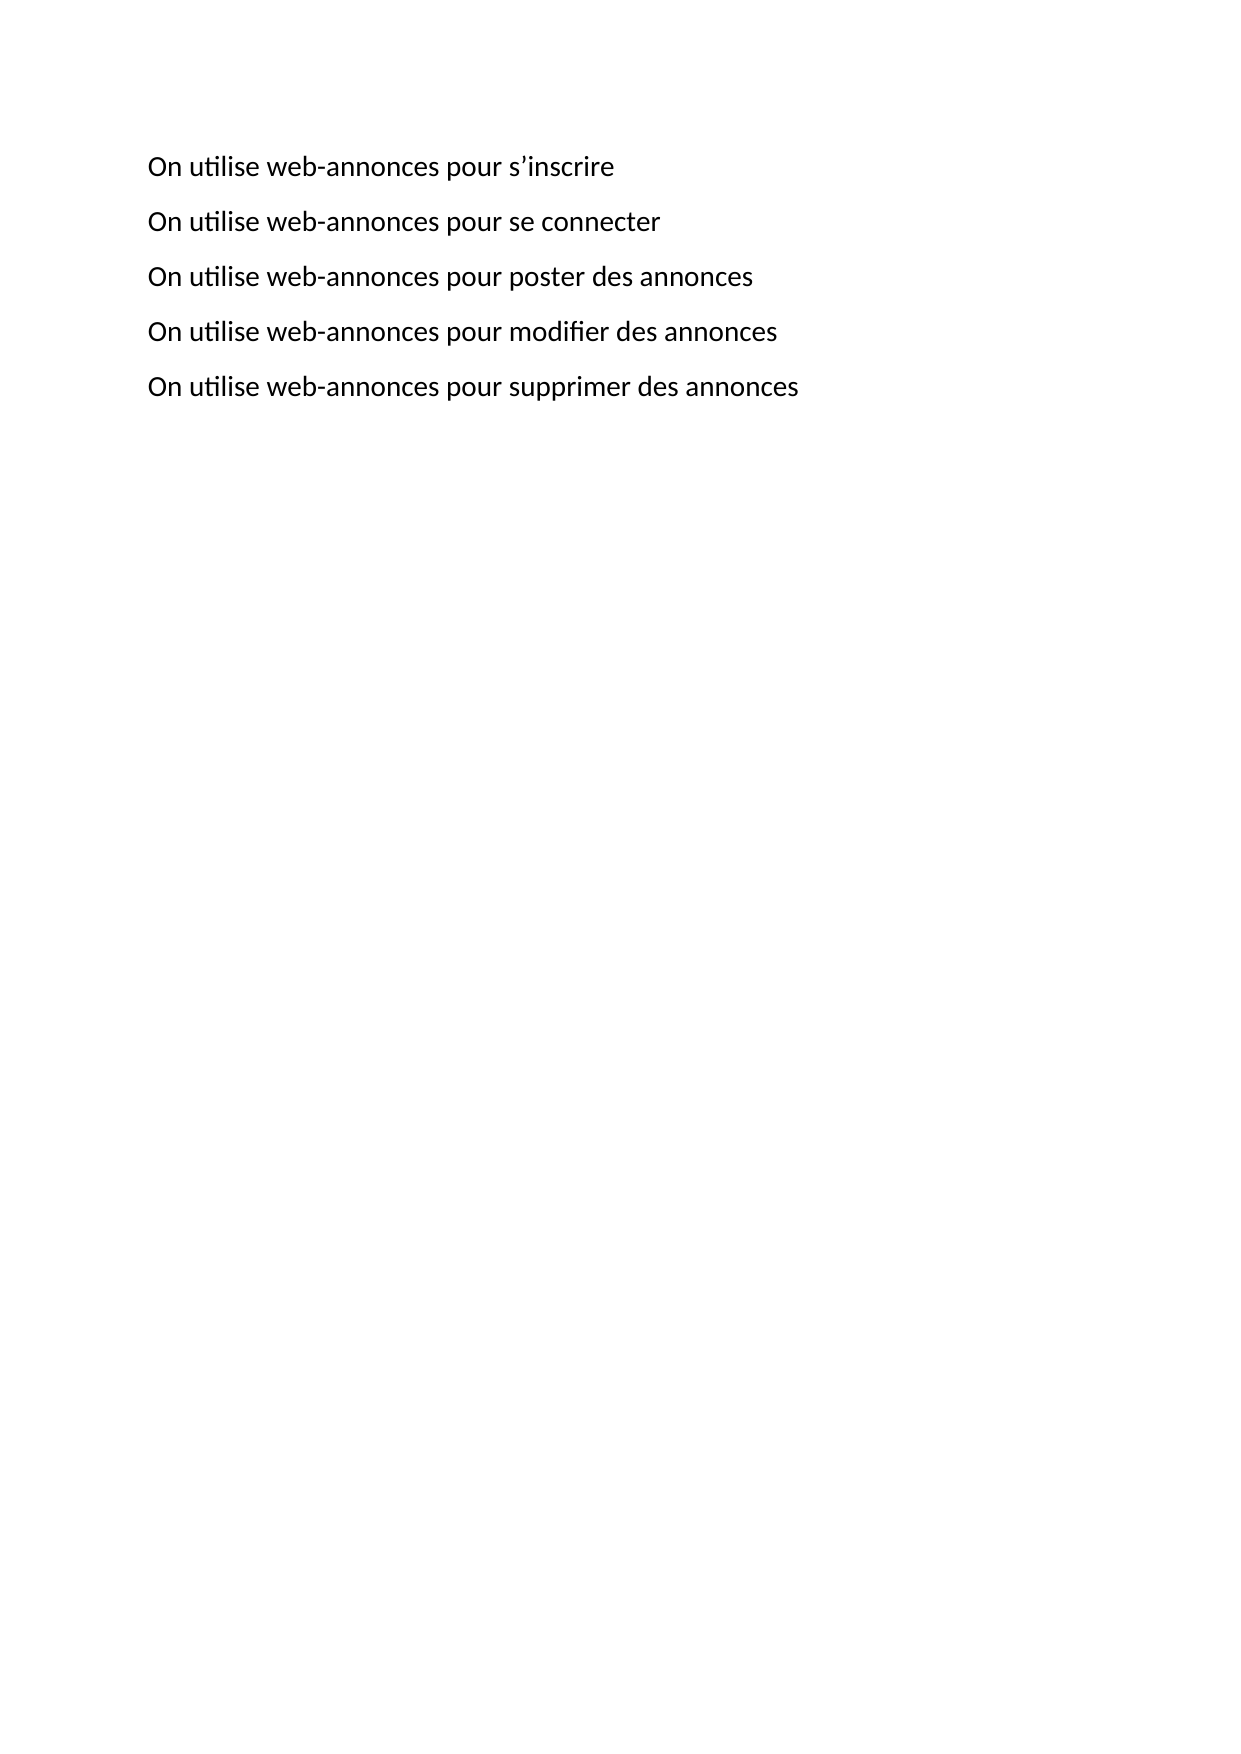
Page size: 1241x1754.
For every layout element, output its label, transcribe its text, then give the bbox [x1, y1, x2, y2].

text On utilise web-annonces pour s’inscrire [148, 148, 1093, 183]
text On utilise web-annonces pour poster des annonces [148, 258, 1093, 293]
text On utilise web-annonces pour supprimer des annonces [148, 368, 1093, 404]
text On utilise web-annonces pour se connecter [148, 203, 1093, 238]
text On utilise web-annonces pour modifier des annonces [148, 313, 1093, 348]
